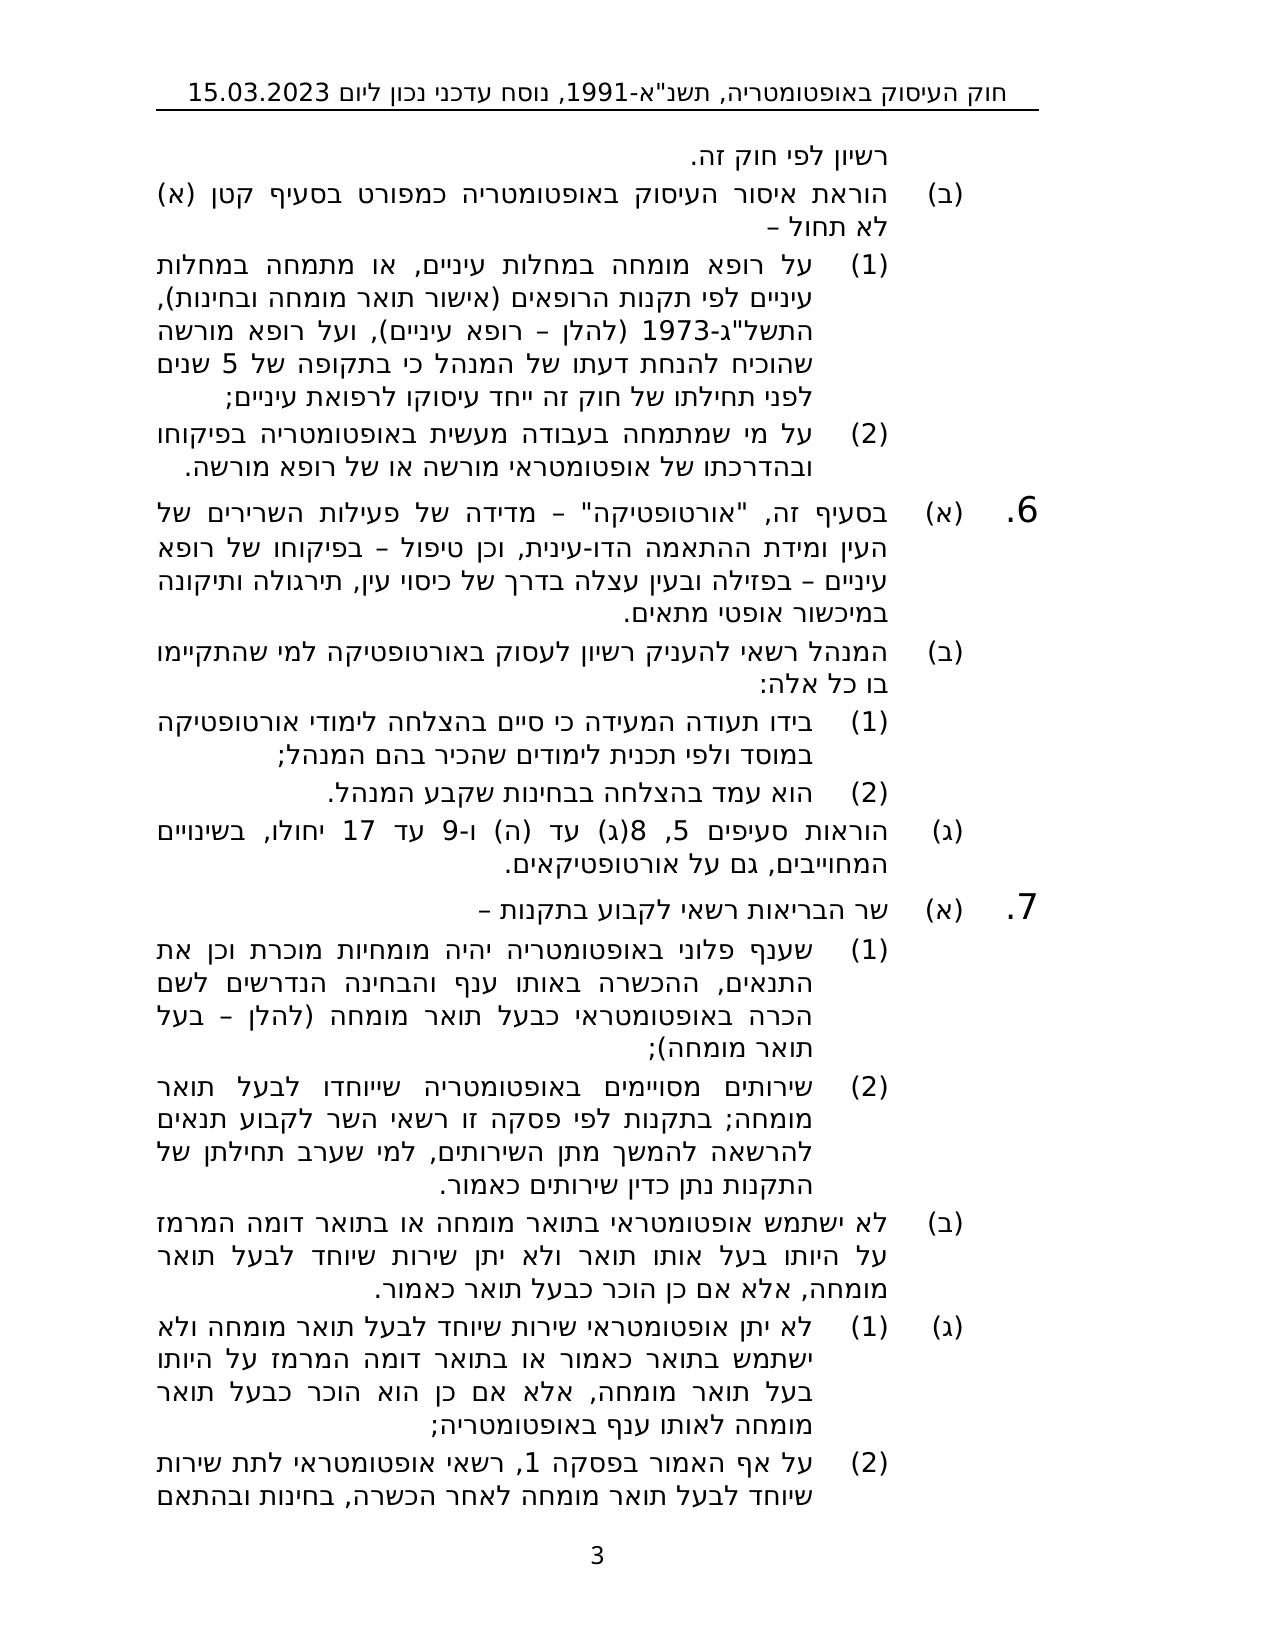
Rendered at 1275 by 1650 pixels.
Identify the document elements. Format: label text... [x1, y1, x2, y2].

text (2) על מי שמתמחה בעבודה מעשית באופטומטריה בפיקוחו ובהדרכתו של אופטומטראי מורשה או של רופא מורשה. [156, 500, 889, 564]
text (2) שירותים מסויימים באופטומטריה שייוחדו לבעל תואר מומחה; בתקנות לפי פסקה זו רשאי השר לקבוע תנאים להרשאה להמשך מתן השירותים, למי שערב תחילתן של התקנות נתן כדין שירותים כאמור. [156, 1152, 889, 1282]
text (1) שענף פלוני באופטומטריה יהיה מומחיות מוכרת וכן את התנאים, ההכשרה באותו ענף והבחינה הנדרשים לשם הכרה באופטומטראי כבעל תואר מומחה (להלן – בעל תואר מומחה); [156, 1016, 889, 1146]
text (2) הוא עמד בהצלחה בבחינות שקבע המנהל. [156, 859, 889, 890]
text (ב) הוראת איסור העיסוק באופטומטריה כמפורט בסעיף קטן (א) לא תחול – [156, 260, 964, 324]
text (ב) המנהל רשאי להעניק רשיון לעסוק באורטופטיקה למי שהתקיימו בו כל אלה: [156, 717, 964, 782]
text 7. (א) שר הבריאות רשאי לקבוע בתקנות – [156, 968, 1039, 1009]
text (ג) הוראות סעיפים 5, 8(ג) עד (ה) ו-9 עד 17 יחולו, בשינויים המחוייבים, גם על אורטופטיקאים. [156, 897, 964, 961]
text 5. (א) לא יעסוק אדם באופטומטריה ולא ישתמש בתואר אופטומטראי או תואר דומה המרמז על היותו אופטומטראי אלא אם כן יש בידו רשיון לפי חוק זה. [156, 147, 1039, 254]
text (1) על רופא מומחה במחלות עיניים, או מתמחה במחלות עיניים לפי תקנות הרופאים (אישור תואר מומחה ובחינות), התשל"ג-1973 (להלן – רופא עיניים), ועל רופא מורשה שהוכיח להנחת דעתו של המנהל כי בתקופה של 5 שנים לפני תחילתו של חוק זה ייחד עיסוקו לרפואת עיניים; [156, 331, 889, 494]
text (ג) (1) לא יתן אופטומטראי שירות שיוחד לבעל תואר מומחה ולא ישתמש בתואר כאמור או בתואר דומה המרמז על היותו בעל תואר מומחה, אלא אם כן הוא הוכר כבעל תואר מומחה לאותו ענף באופטומטריה; [156, 1392, 964, 1522]
text 6. (א) בסעיף זה, "אורטופטיקה" – מדידה של פעילות השרירים של העין ומידת ההתאמה הדו-עינית, וכן טיפול – בפיקוחו של רופא עיניים – בפזילה ובעין עצלה בדרך של כיסוי עין, תירגולה ותיקונה במיכשור אופטי מתאים. [156, 571, 1039, 711]
text (ב) לא ישתמש אופטומטראי בתואר מומחה או בתואר דומה המרמז על היותו בעל אותו תואר ולא יתן שירות שיוחד לבעל תואר מומחה, אלא אם כן הוכר כבעל תואר כאמור. [156, 1289, 964, 1386]
text (1) בידו תעודה המעידה כי סיים בהצלחה לימודי אורטופטיקה במוסד ולפי תכנית לימודים שהכיר בהם המנהל; [156, 788, 889, 852]
